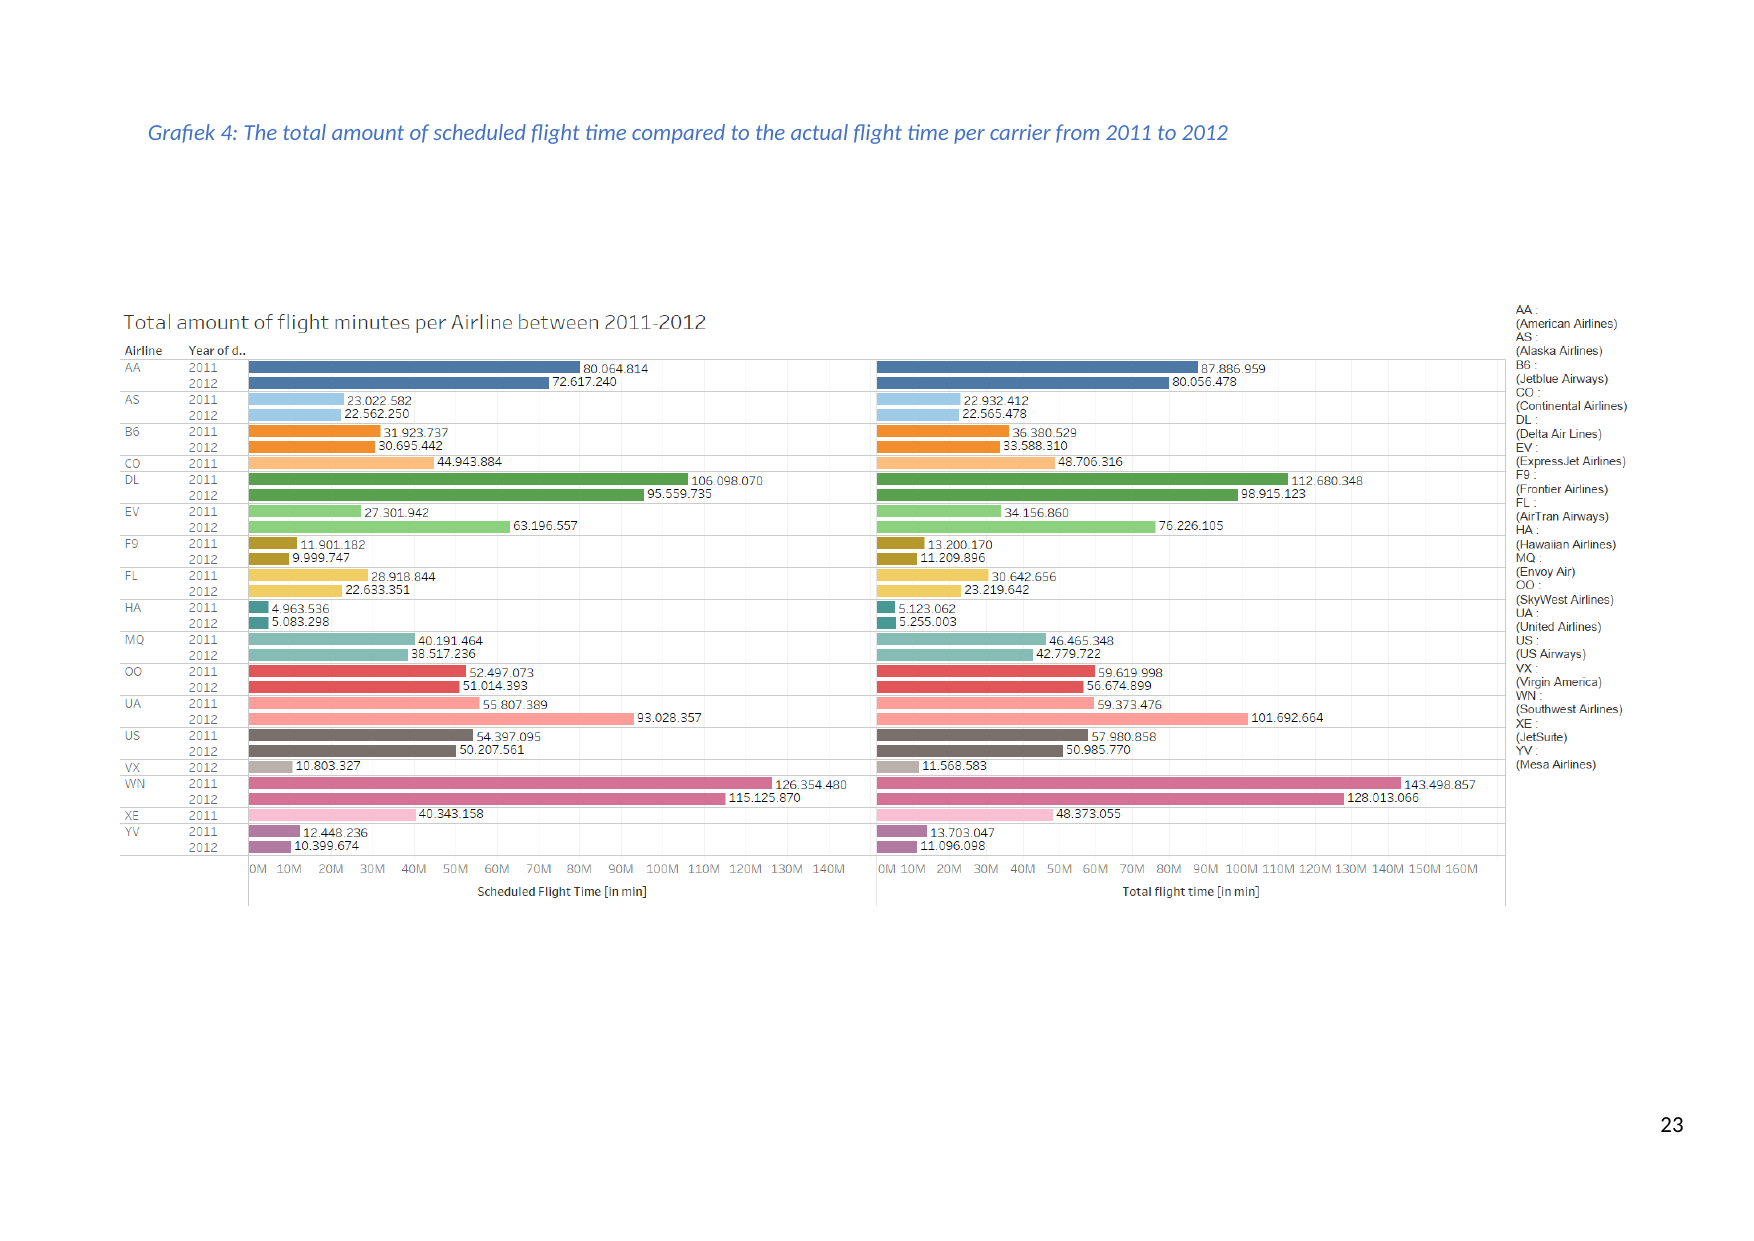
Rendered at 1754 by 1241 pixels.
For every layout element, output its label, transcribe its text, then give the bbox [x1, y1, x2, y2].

text Grafiek 4: The total amount of scheduled flight time compared to the actual flight time per carrier from 2011 to 2012 [148, 118, 1683, 146]
